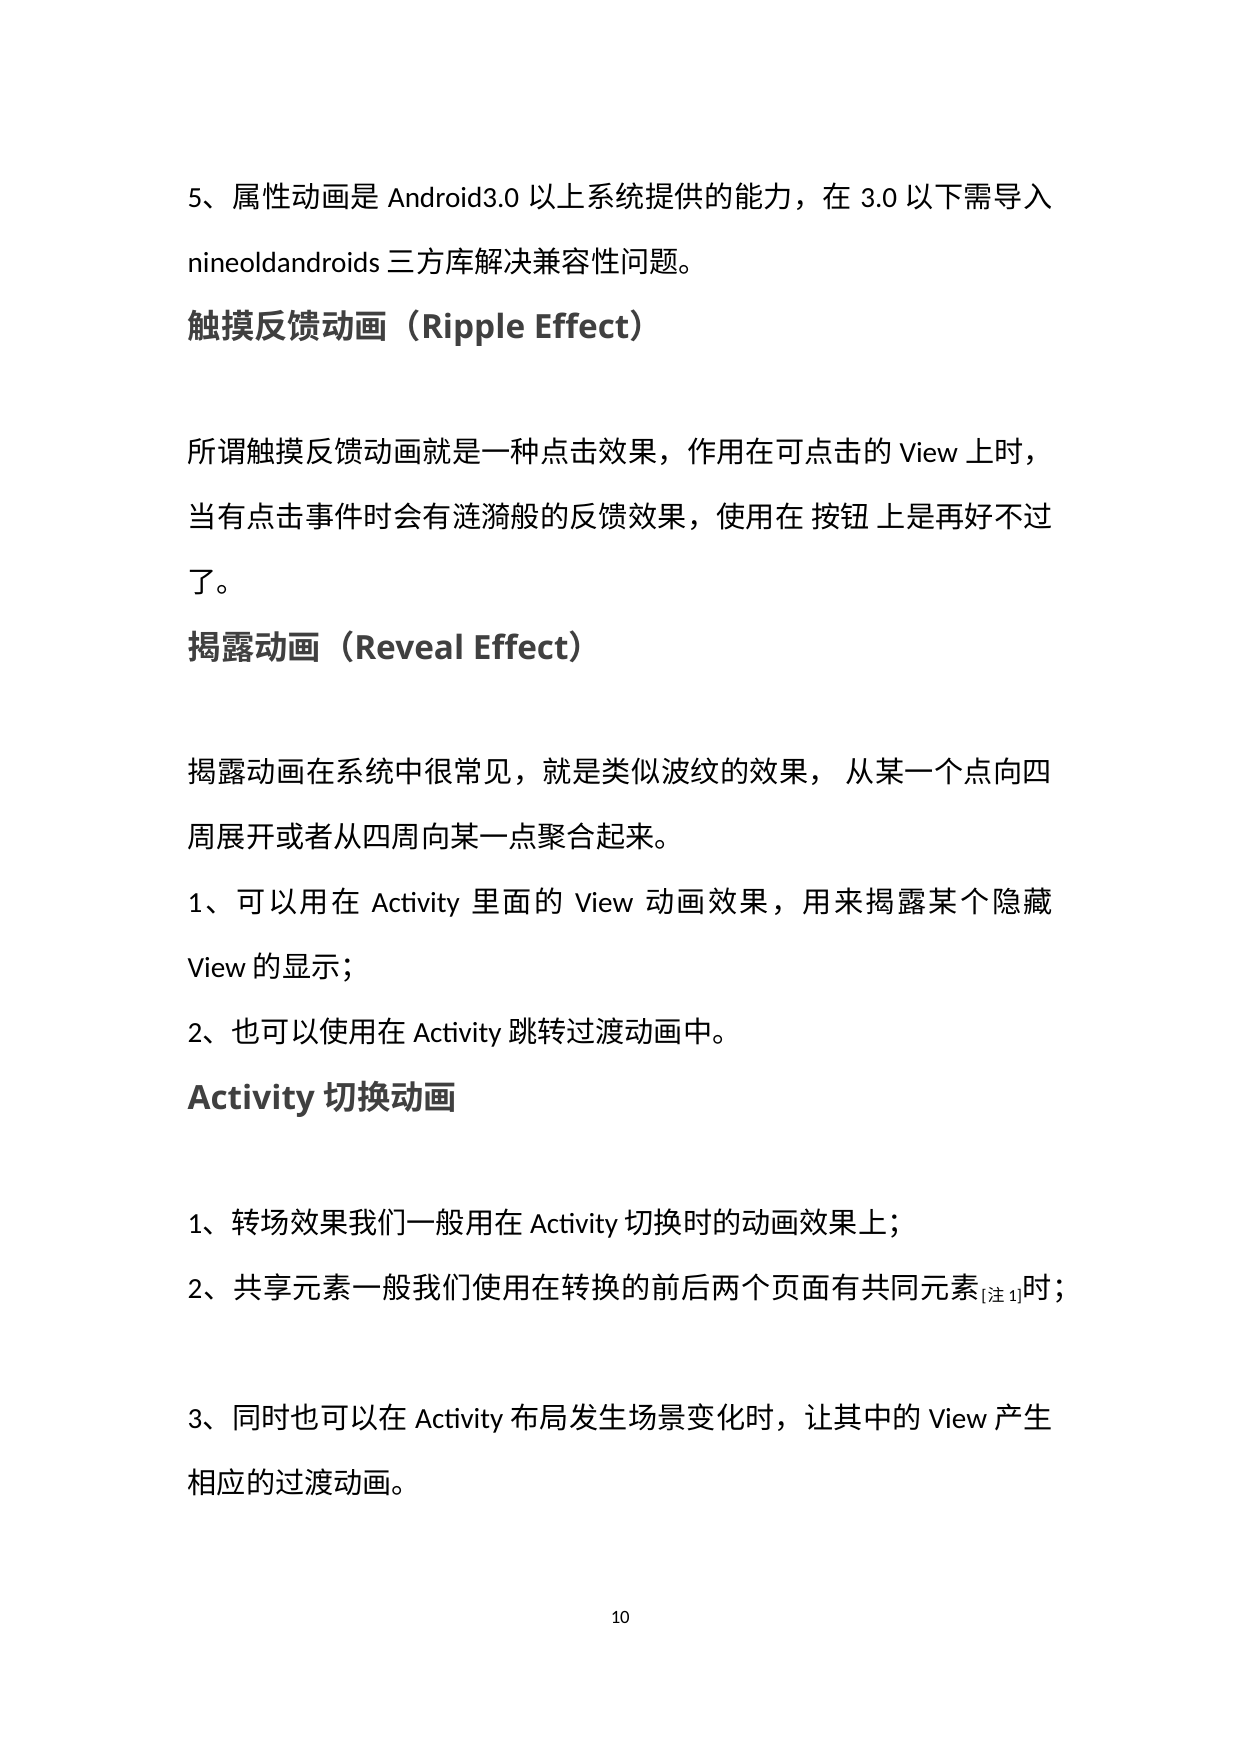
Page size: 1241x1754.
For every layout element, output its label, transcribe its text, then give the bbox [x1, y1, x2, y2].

text 2、也可以使用在 Activity 跳转过渡动画中。 [187, 998, 1053, 1063]
subtitle 触摸反馈动画（Ripple Effect） [187, 292, 1053, 357]
text 5、属性动画是 Android3.0 以上系统提供的能力，在 3.0 以下需导入 nineoldandroids 三方库解决兼容性问题。 [187, 162, 1053, 292]
text 揭露动画在系统中很常见，就是类似波纹的效果， 从某一个点向四周展开或者从四周向某一点聚合起来。 [187, 738, 1053, 868]
text 2、共享元素一般我们使用在转换的前后两个页面有共同元素[注1]时； [187, 1253, 1053, 1383]
text 1、可以用在 Activity 里面的 View 动画效果，用来揭露某个隐藏 View 的显示； [187, 868, 1053, 998]
text 3、同时也可以在 Activity 布局发生场景变化时，让其中的 View 产生相应的过渡动画。 [187, 1383, 1053, 1513]
text 所谓触摸反馈动画就是一种点击效果，作用在可点击的 View 上时，当有点击事件时会有涟漪般的反馈效果，使用在 按钮 上是再好不过了。 [187, 417, 1053, 612]
text 1、转场效果我们一般用在 Activity 切换时的动画效果上； [187, 1188, 1053, 1253]
subtitle 揭露动画（Reveal Effect） [187, 612, 1053, 677]
subtitle Activity 切换动画 [187, 1063, 1053, 1128]
